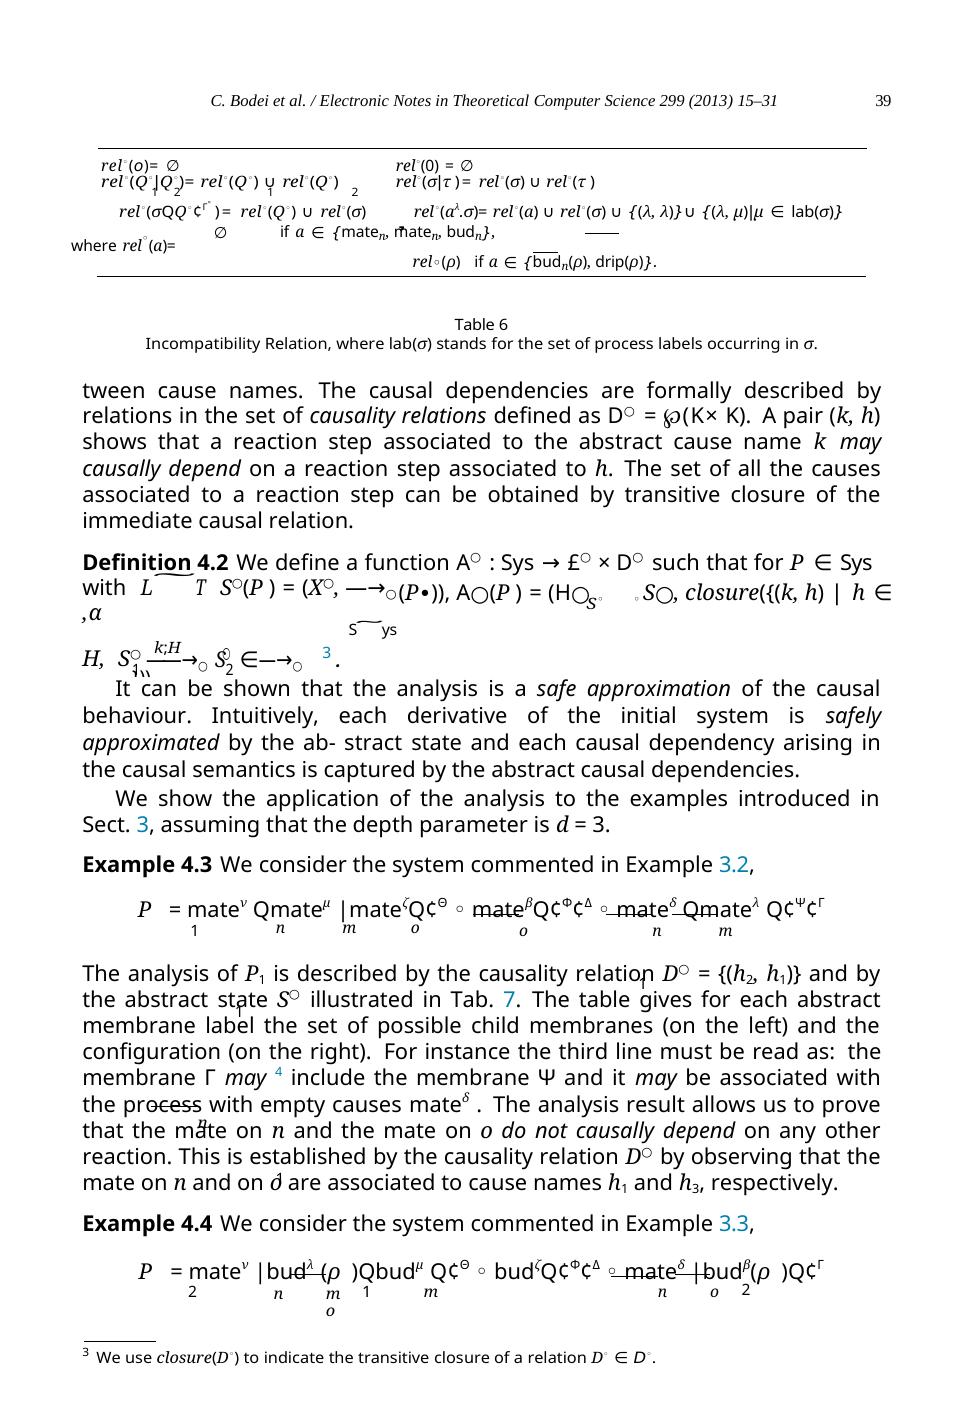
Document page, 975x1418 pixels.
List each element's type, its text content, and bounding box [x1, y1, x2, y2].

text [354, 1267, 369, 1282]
text rel◦(Q◦|Q◦)= rel◦(Q◦) ∪ rel◦(Q◦) rel◦(σ|τ )= rel◦(σ) ∪ rel◦(τ ) [439, 177, 914, 190]
text rel◦(ρ) if a ∈ {budn(ρ), drip(ρ)}. [412, 256, 914, 274]
text S˜ys [71, 625, 397, 639]
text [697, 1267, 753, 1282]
picture [275, 1067, 281, 1074]
list n m 1 m o [188, 1282, 535, 1321]
text (P•)), A○(P ) = (H○ ◦ [398, 577, 609, 610]
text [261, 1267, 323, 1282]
text Table 6 [71, 316, 892, 334]
text rel◦(o)= ∅ rel◦(0) = ∅ [101, 154, 914, 176]
text tween cause names. The causal dependencies are formally described by relations in the set of causality relations defined as D○ = ℘(K× K). A pair (k, h) shows that a reaction step associated to the abstract cause name k may causally depend on a reaction step associated to h. The set of all the causes associated to a reaction step can be obtained by transitive closure of the immediate causal relation. [82, 377, 881, 535]
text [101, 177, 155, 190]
list S○, closure({(k, h) | h ∈ [633, 577, 914, 610]
text where rel◦(a)= ∅ if a ∈ {maten, maten, budn}, [71, 231, 886, 256]
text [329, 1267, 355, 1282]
text rel◦(σQQ◦¢Γ◦ )= rel◦(Q◦) ∪ rel◦(σ) rel◦(aλ.σ)= rel◦(a) ∪ rel◦(σ) ∪ {(λ, λ)}∪ {(λ, μ)|μ ∈ lab(σ)} [71, 198, 892, 222]
list n m o o n m [190, 921, 914, 940]
text Definition 4.2 We define a function A○ : Sys → £○ × D○ such that for P ∈ Sys [82, 545, 914, 576]
text 3 We use closure(D◦) to indicate the transitive closure of a relation D◦ ∈ D◦. [82, 1345, 914, 1368]
text with L˜T S○(P ) = (X○, —→○ ,α [82, 576, 397, 625]
text Example 4.3 We consider the system commented in Example 3.2, [82, 849, 914, 879]
text Incompatibility Relation, where lab(σ) stands for the set of process labels occurring in σ. [71, 334, 892, 353]
text It can be shown that the analysis is a safe approximation of the causal behaviour. Intuitively, each derivative of the initial system is safely approximated by the ab- stract state and each causal dependency arising in the causal semantics is captured by the abstract causal dependencies. [82, 656, 881, 784]
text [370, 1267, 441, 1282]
text We show the application of the analysis to the examples introduced in Sect. 3, assuming that the depth parameter is d = 3. [82, 785, 881, 839]
text Example 4.4 We consider the system commented in Example 3.3, [82, 1208, 914, 1237]
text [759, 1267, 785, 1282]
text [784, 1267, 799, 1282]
text The analysis of P1 is described by the causality relation D○ = {(h2, h1)} and by the abstract state S○ illustrated in Tab. 7. The table gives for each abstract membrane label the set of possible child membranes (on the left) and the configuration (on the right). For instance the third line must be read as: the membrane Γ may 4 include the membrane Ψ and it may be associated with the process with empty causes mateδ . The analysis result allows us to prove that the mate on n and the mate on o do not causally depend on any other reaction. This is established by the causality relation D○ by observing that the mate on n and on o are associated to cause names h1 and h3, respectively. [82, 961, 881, 1197]
text n o 2 [658, 1282, 914, 1302]
